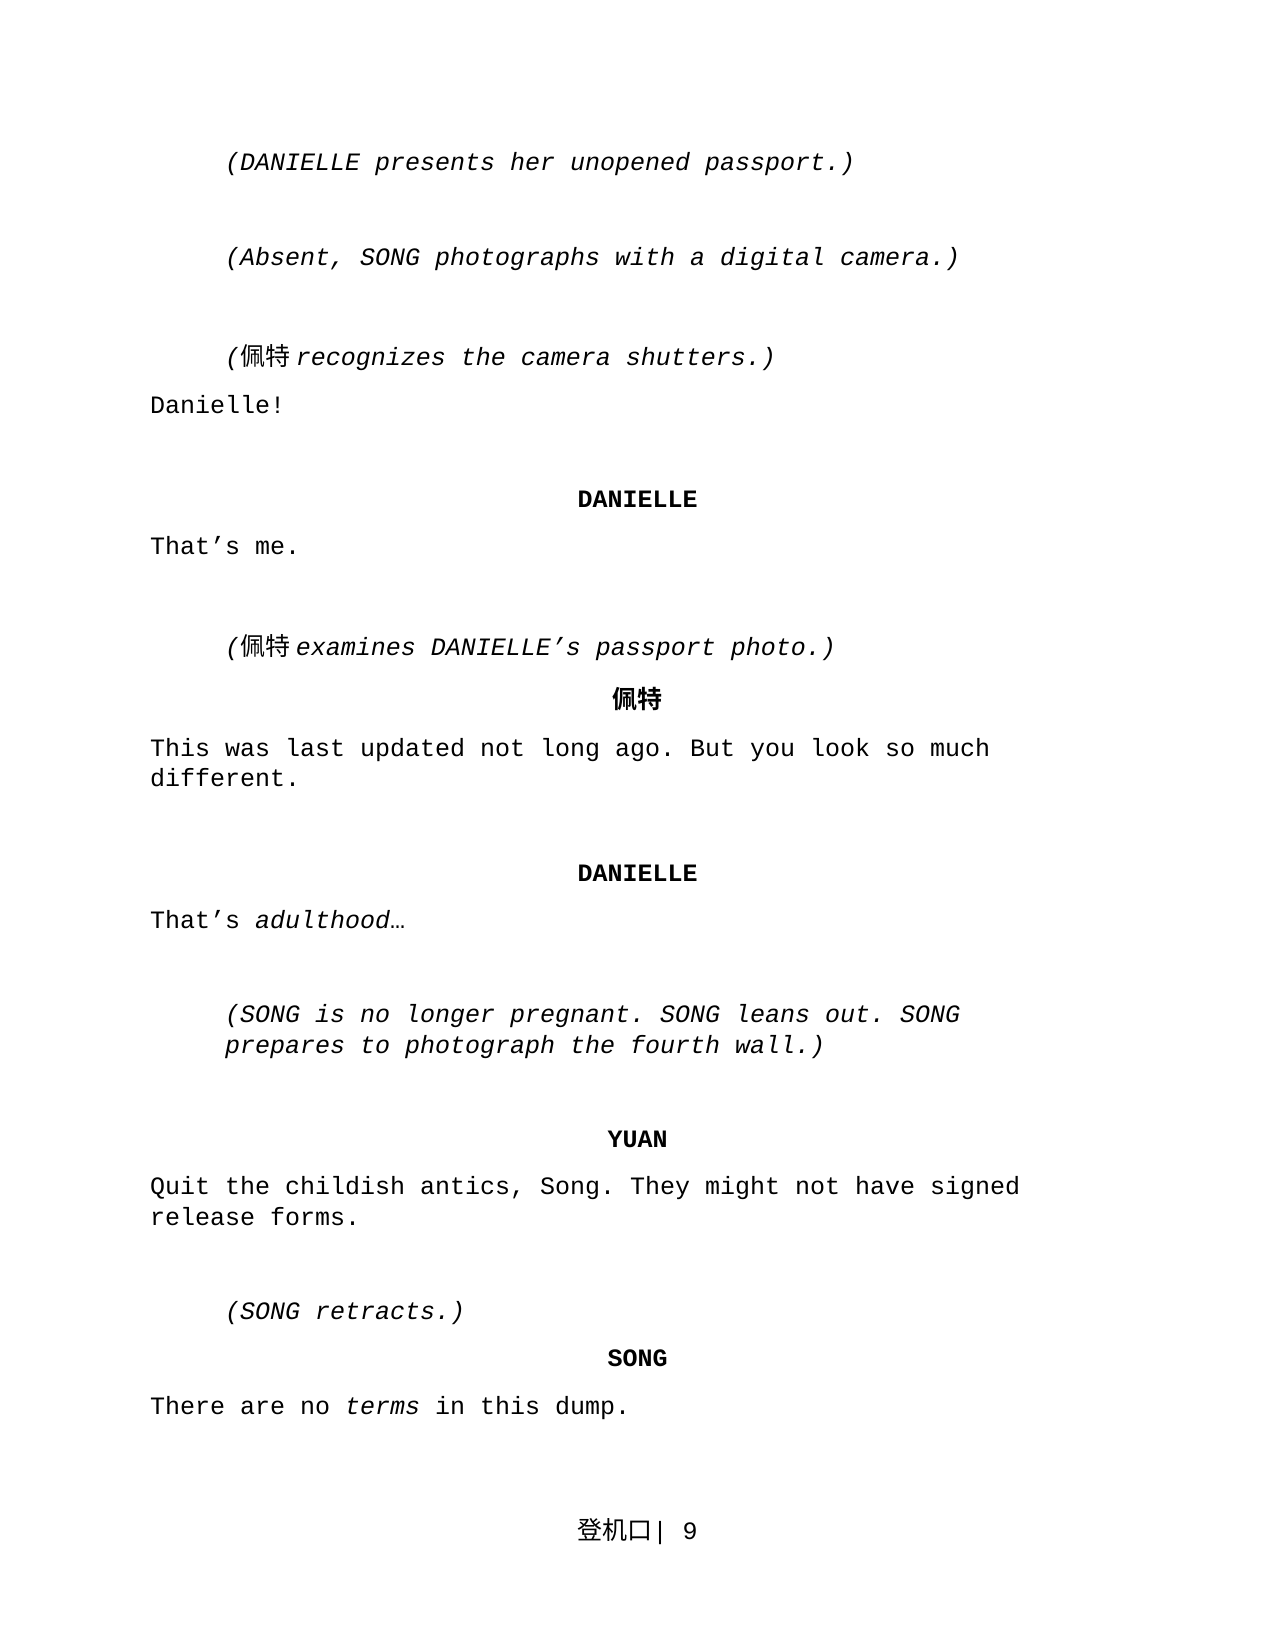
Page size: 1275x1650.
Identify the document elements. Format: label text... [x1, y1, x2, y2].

text (佩特 recognizes the camera shutters.) [150, 339, 1125, 373]
text (佩特 examines DANIELLE’s passport photo.) [150, 628, 1125, 663]
text That’s me. [150, 534, 1125, 562]
text DANIELLE [150, 860, 1125, 889]
text That’s adulthood… [150, 907, 1125, 936]
text SONG [150, 1346, 1125, 1374]
text (SONG is no longer pregnant. SONG leans out. SONG prepares to photograph the fourth wall.) [150, 1002, 1125, 1061]
text DANIELLE [150, 487, 1125, 515]
text 佩特 [150, 682, 1125, 716]
text This was last updated not long ago. But you look so much different. [150, 735, 1125, 794]
text (Absent, SONG photographs with a digital camera.) [150, 244, 1125, 273]
text (DANIELLE presents her unopened passport.) [150, 150, 1125, 178]
text (SONG retracts.) [150, 1299, 1125, 1327]
text YUAN [150, 1127, 1125, 1155]
text Danielle! [150, 392, 1125, 421]
text There are no terms in this dump. [150, 1393, 1125, 1422]
text Quit the childish antics, Song. They might not have signed release forms. [150, 1174, 1125, 1233]
